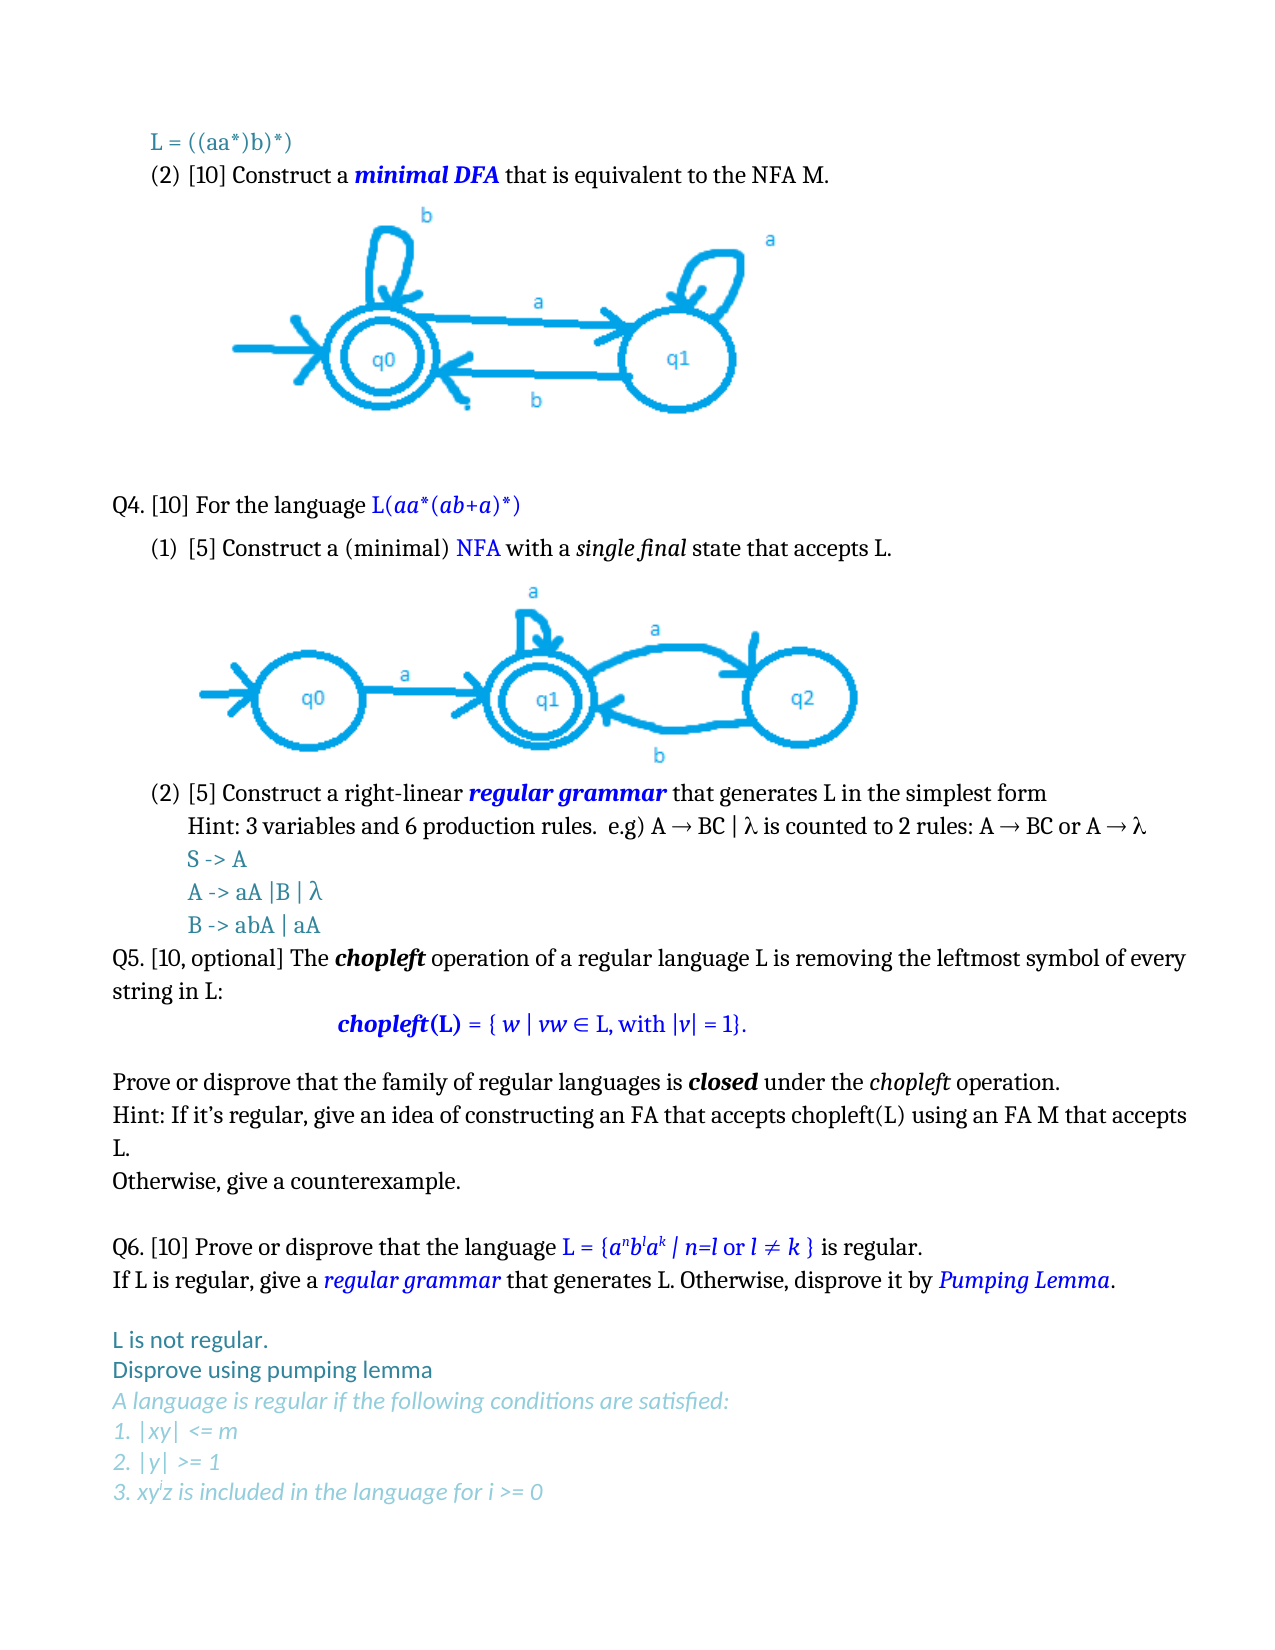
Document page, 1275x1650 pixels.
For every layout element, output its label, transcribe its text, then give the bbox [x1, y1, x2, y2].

text chopleft(L) = { w | vw L, with |v| = 1}. [112, 1010, 1200, 1038]
list [5] Construct a (minimal) NFA with a single final state that accepts L. [150, 534, 1200, 563]
picture [187, 567, 872, 774]
text S -> A [187, 844, 1200, 873]
text 1. |xy| <= m [112, 1415, 1200, 1446]
picture [187, 193, 800, 453]
text A -> aA |B | λ [187, 878, 1200, 906]
list [5] Construct a right-linear regular grammar that generates L in the simplest form [150, 778, 1200, 807]
text 2. |y| >= 1 [112, 1446, 1200, 1476]
text Hint: If it’s regular, give an idea of constructing an FA that accepts chopleft(L) using an FA M that accepts L. [112, 1101, 1200, 1162]
text Q5. [10, optional] The chopleft operation of a regular language L is removing the leftmost symbol of every string in L: [112, 944, 1200, 1005]
text 3. xyiz is included in the language for i >= 0 [112, 1476, 1200, 1507]
text B -> abA | aA [187, 911, 1200, 939]
text L = ((aa*)b)*) [112, 127, 1200, 156]
text Otherwise, give a counterexample. [112, 1167, 1200, 1196]
text Hint: 3 variables and 6 production rules. e.g) A BC | is counted to 2 rules: A BC or A [112, 812, 1200, 840]
text Q6. [10] Prove or disprove that the language L = {anblak | n=l or l k } is regular. If L is regular, give a regular grammar that generates L. Otherwise, disprove it by Pumping Lemma. [112, 1233, 1200, 1294]
text Q4. [10] For the language L(aa*(ab+a)*) [112, 491, 1200, 520]
list [10] Construct a minimal DFA that is equivalent to the NFA M. [150, 161, 1200, 189]
text L is not regular. [112, 1324, 1200, 1354]
text Disprove using pumping lemma [112, 1354, 1200, 1385]
text Prove or disprove that the family of regular languages is closed under the chopleft operation. [112, 1068, 1200, 1096]
text A language is regular if the following conditions are satisfied: [112, 1385, 1200, 1415]
